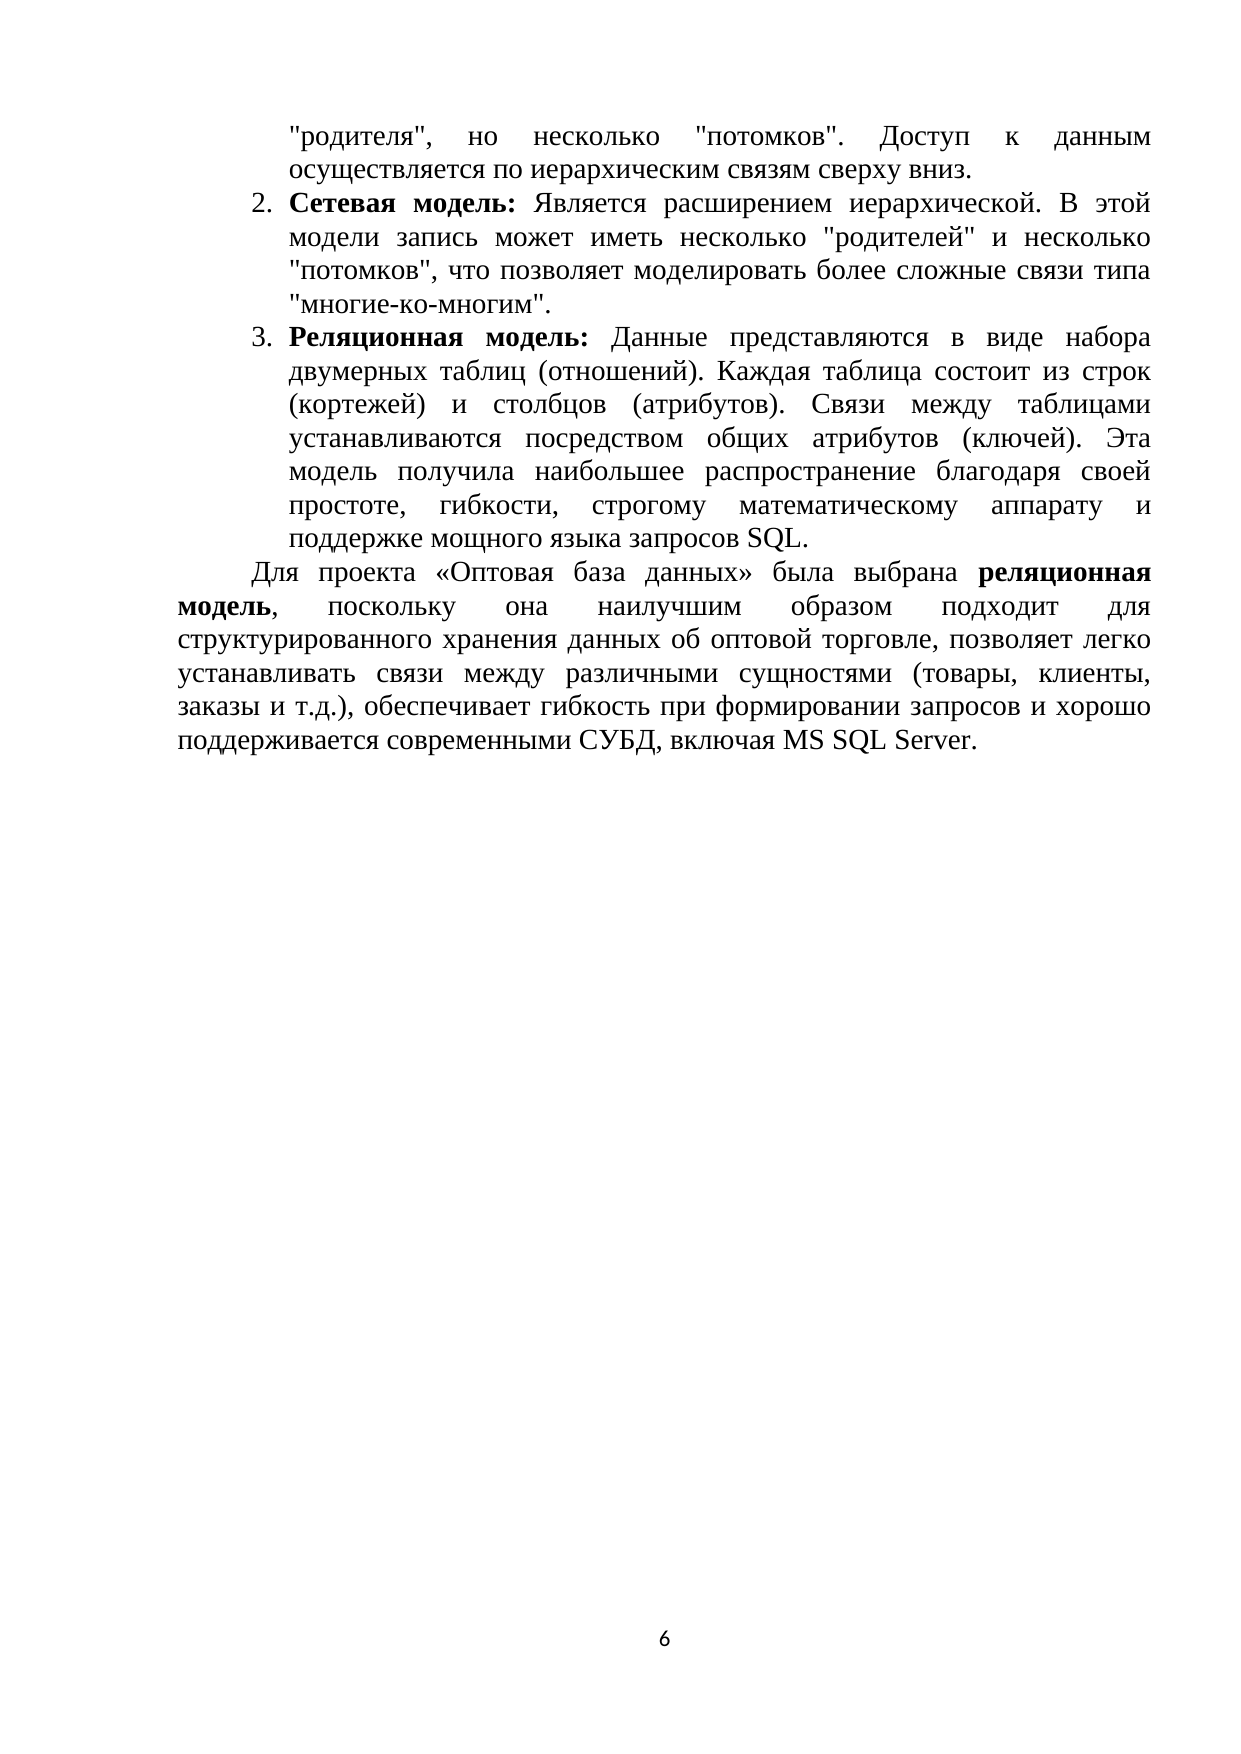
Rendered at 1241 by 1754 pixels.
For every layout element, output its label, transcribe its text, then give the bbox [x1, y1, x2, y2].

list Реляционная модель: Данные представляются в виде набора двумерных таблиц (отношений). Каждая таблица состоит из строк (кортежей) и столбцов (атрибутов). Связи между таблицами устанавливаются посредством общих атрибутов (ключей). Эта модель получила наибольшее распространение благодаря своей простоте, гибкости, строгому математическому аппарату и поддержке мощного языка запросов SQL. [251, 319, 1152, 554]
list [251, 118, 1152, 185]
list Сетевая модель: Является расширением иерархической. В этой модели запись может иметь несколько "родителей" и несколько "потомков", что позволяет моделировать более сложные связи типа "многие-ко-многим". [251, 185, 1152, 319]
text Для проекта «Оптовая база данных» была выбрана реляционная модель, поскольку она наилучшим образом подходит для структурированного хранения данных об оптовой торговле, позволяет легко устанавливать связи между различными сущностями (товары, клиенты, заказы и т.д.), обеспечивает гибкость при формировании запросов и хорошо поддерживается современными СУБД, включая MS SQL Server. [177, 554, 1152, 755]
